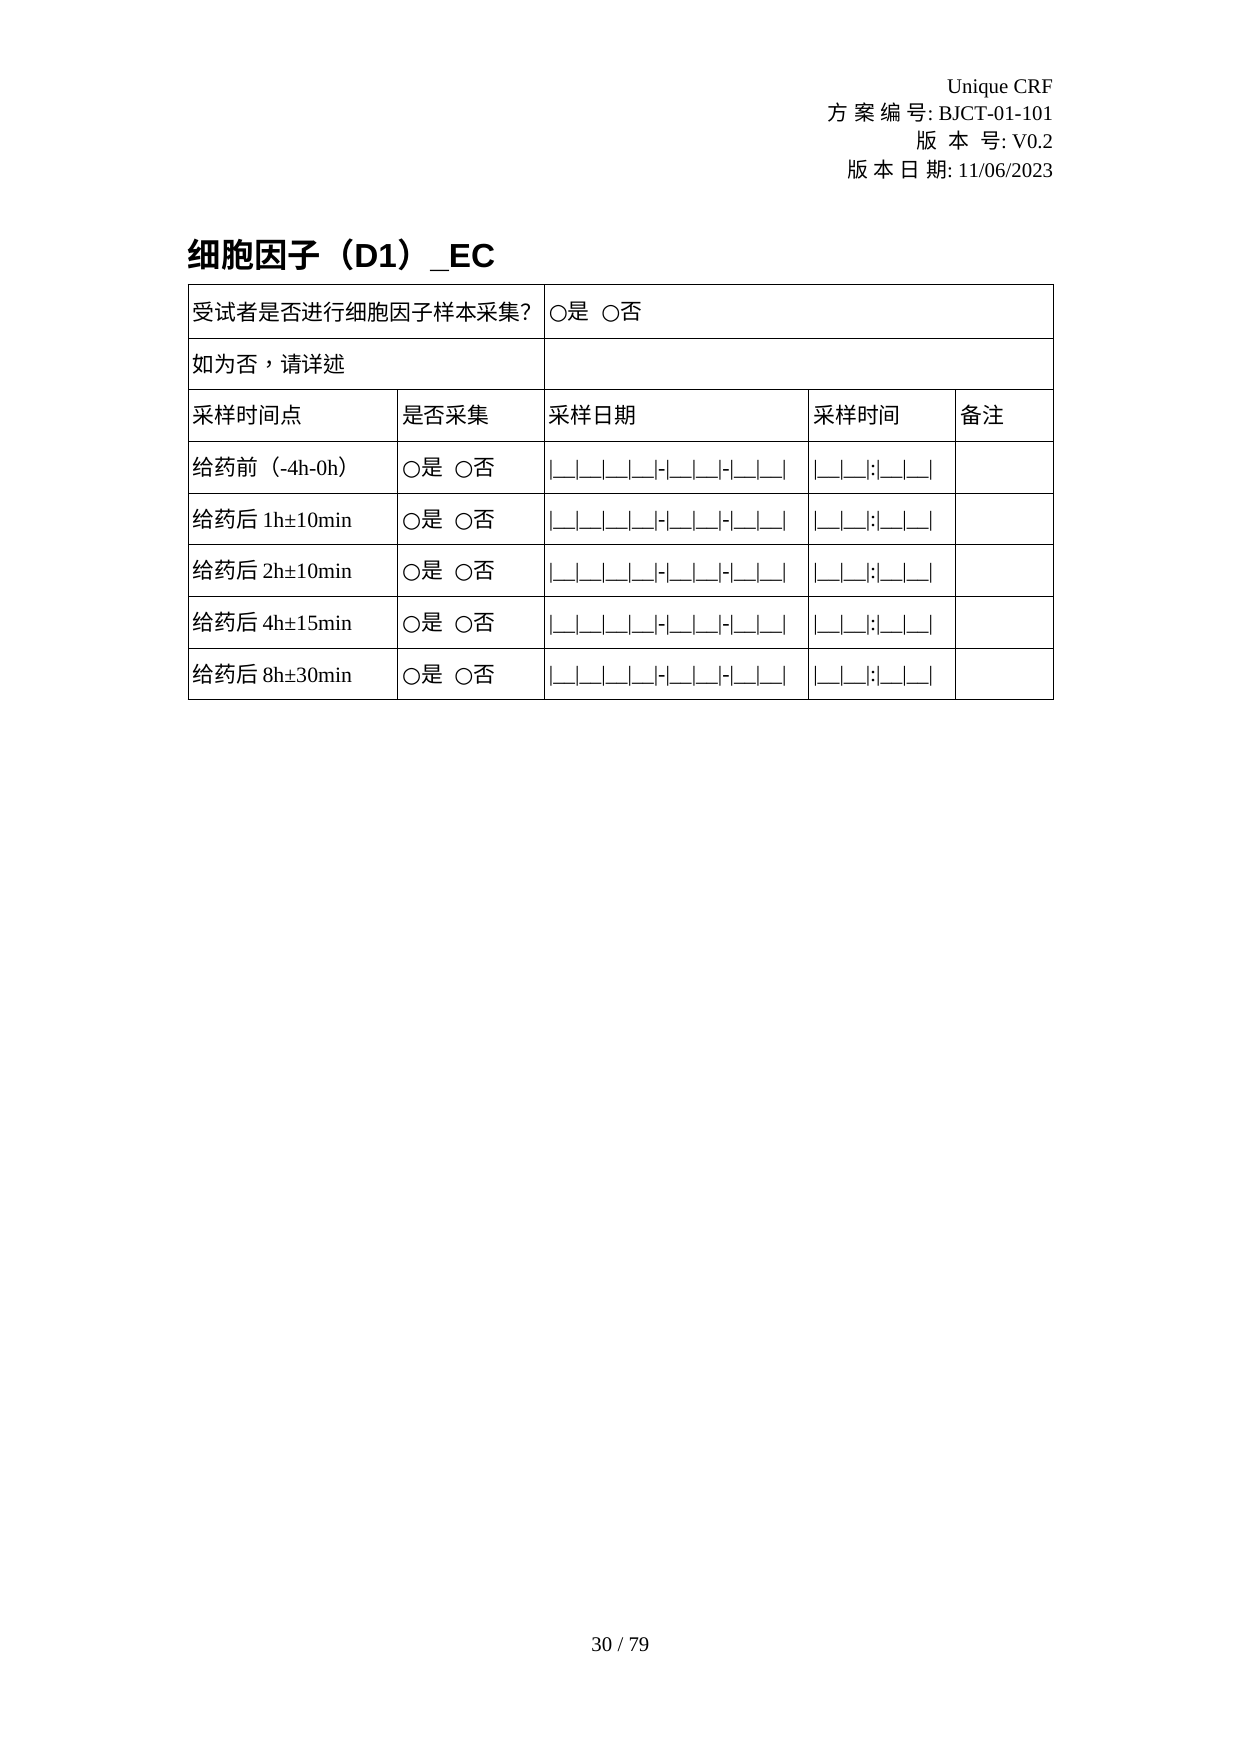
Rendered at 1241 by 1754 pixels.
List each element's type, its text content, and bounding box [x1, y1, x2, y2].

table_cell |__|__|__|__|-|__|__|-|__|__| [545, 649, 808, 699]
table_cell 如为否，请详述 [189, 339, 544, 389]
table_cell 采样时间点 [189, 390, 397, 441]
table_cell [545, 339, 1053, 389]
table_cell 给药后2h±10min [189, 545, 397, 596]
table_header 受试者是否进行细胞因子样本采集？ [189, 285, 544, 337]
table_cell 给药后4h±15min [189, 597, 397, 647]
table_cell ○是 ○否 [398, 494, 544, 544]
table_cell ○是 ○否 [398, 597, 544, 647]
table_cell [956, 597, 1053, 647]
table_cell [956, 442, 1053, 492]
table_cell ○是 ○否 [398, 649, 544, 699]
table_cell 给药后1h±10min [189, 494, 397, 544]
table_cell ○是 ○否 [398, 442, 544, 492]
subtitle 细胞因子（D1）_EC [187, 232, 1053, 278]
table_cell |__|__|:|__|__| [809, 545, 955, 596]
table_cell 采样日期 [545, 390, 808, 441]
table_cell 给药前（-4h-0h） [189, 442, 397, 492]
table_cell [956, 494, 1053, 544]
table_cell |__|__|:|__|__| [809, 597, 955, 647]
table_header ○是 ○否 [545, 285, 1053, 337]
table_cell |__|__|:|__|__| [809, 494, 955, 544]
table_cell |__|__|:|__|__| [809, 649, 955, 699]
table_cell 是否采集 [398, 390, 544, 441]
table_cell 给药后8h±30min [189, 649, 397, 699]
table_cell 备注 [956, 390, 1053, 441]
table_cell |__|__|__|__|-|__|__|-|__|__| [545, 545, 808, 596]
table_cell |__|__|__|__|-|__|__|-|__|__| [545, 597, 808, 647]
table_cell ○是 ○否 [398, 545, 544, 596]
table_cell |__|__|__|__|-|__|__|-|__|__| [545, 494, 808, 544]
table_cell [956, 649, 1053, 699]
table_cell 采样时间 [809, 390, 955, 441]
table_cell [956, 545, 1053, 596]
table_cell |__|__|:|__|__| [809, 442, 955, 492]
table_cell |__|__|__|__|-|__|__|-|__|__| [545, 442, 808, 492]
